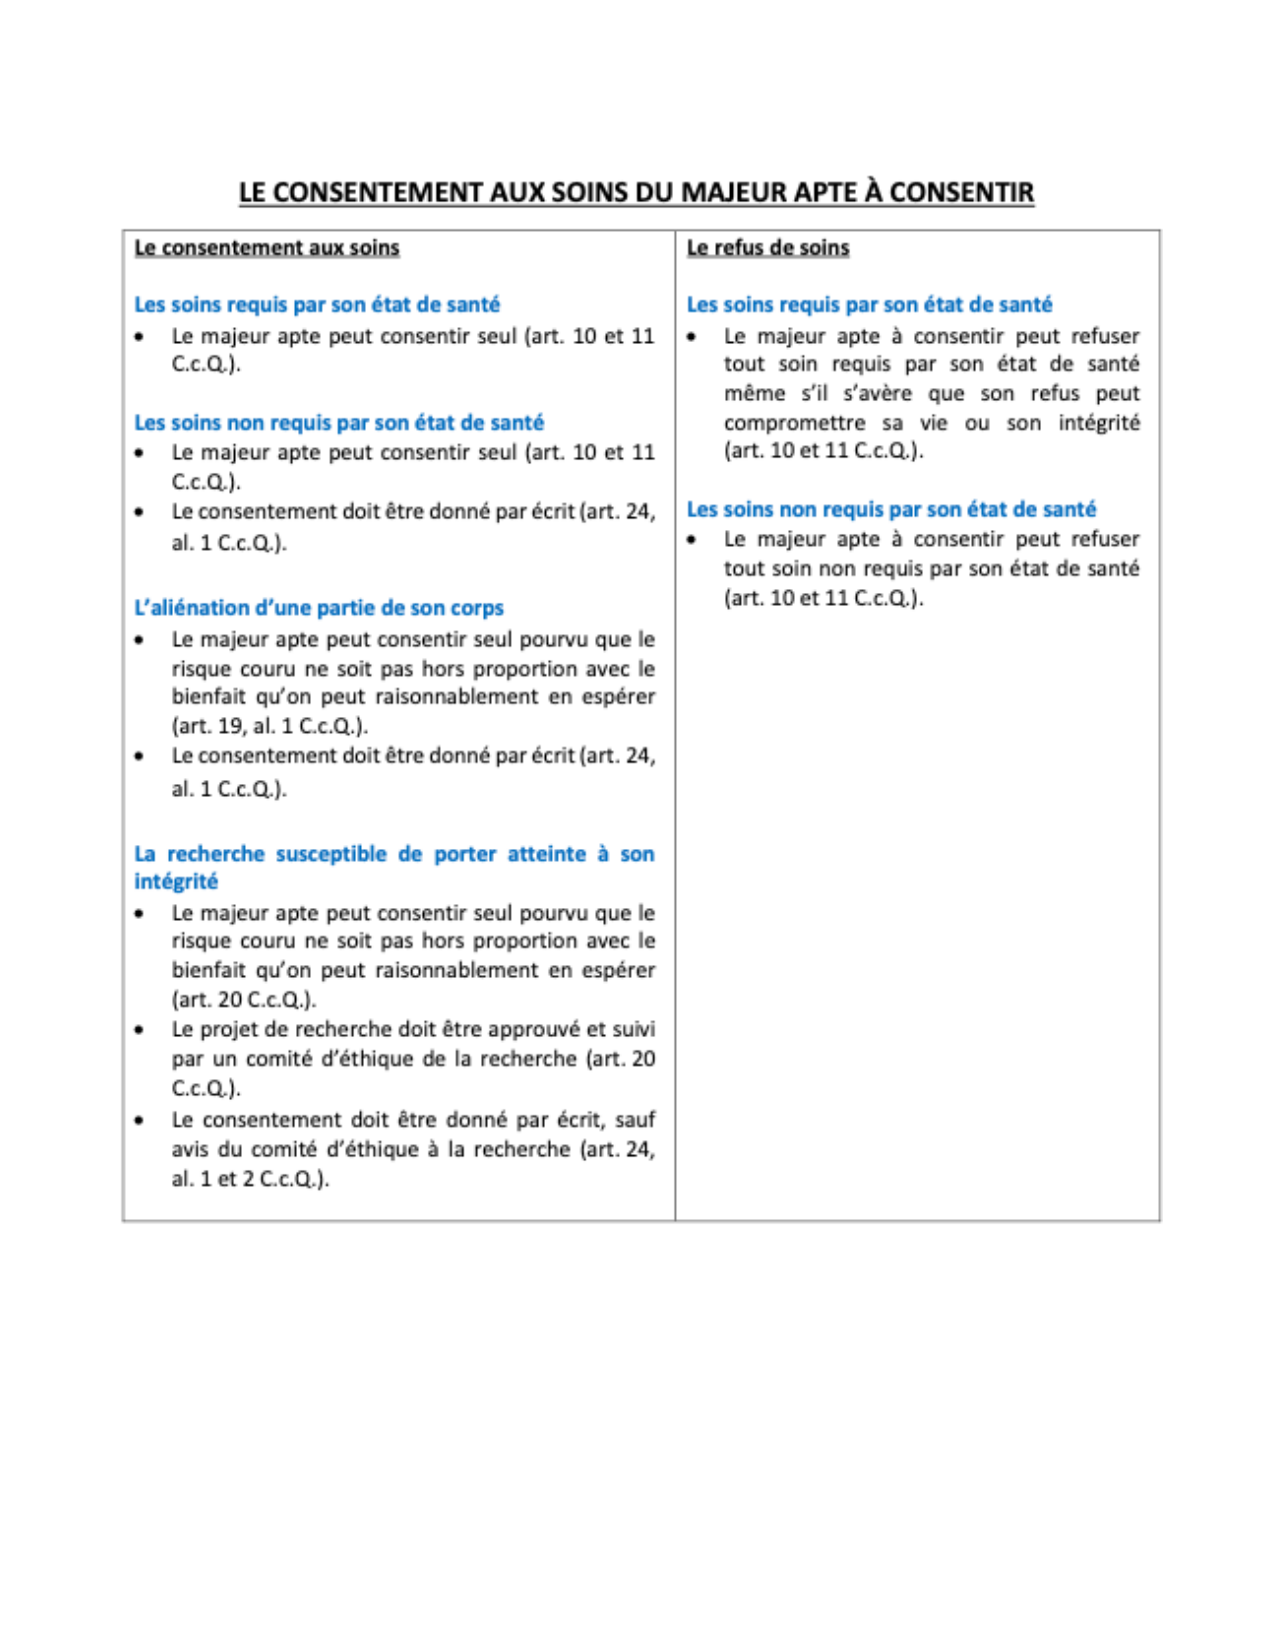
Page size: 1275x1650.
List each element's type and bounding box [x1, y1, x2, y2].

picture [112, 150, 1163, 1228]
